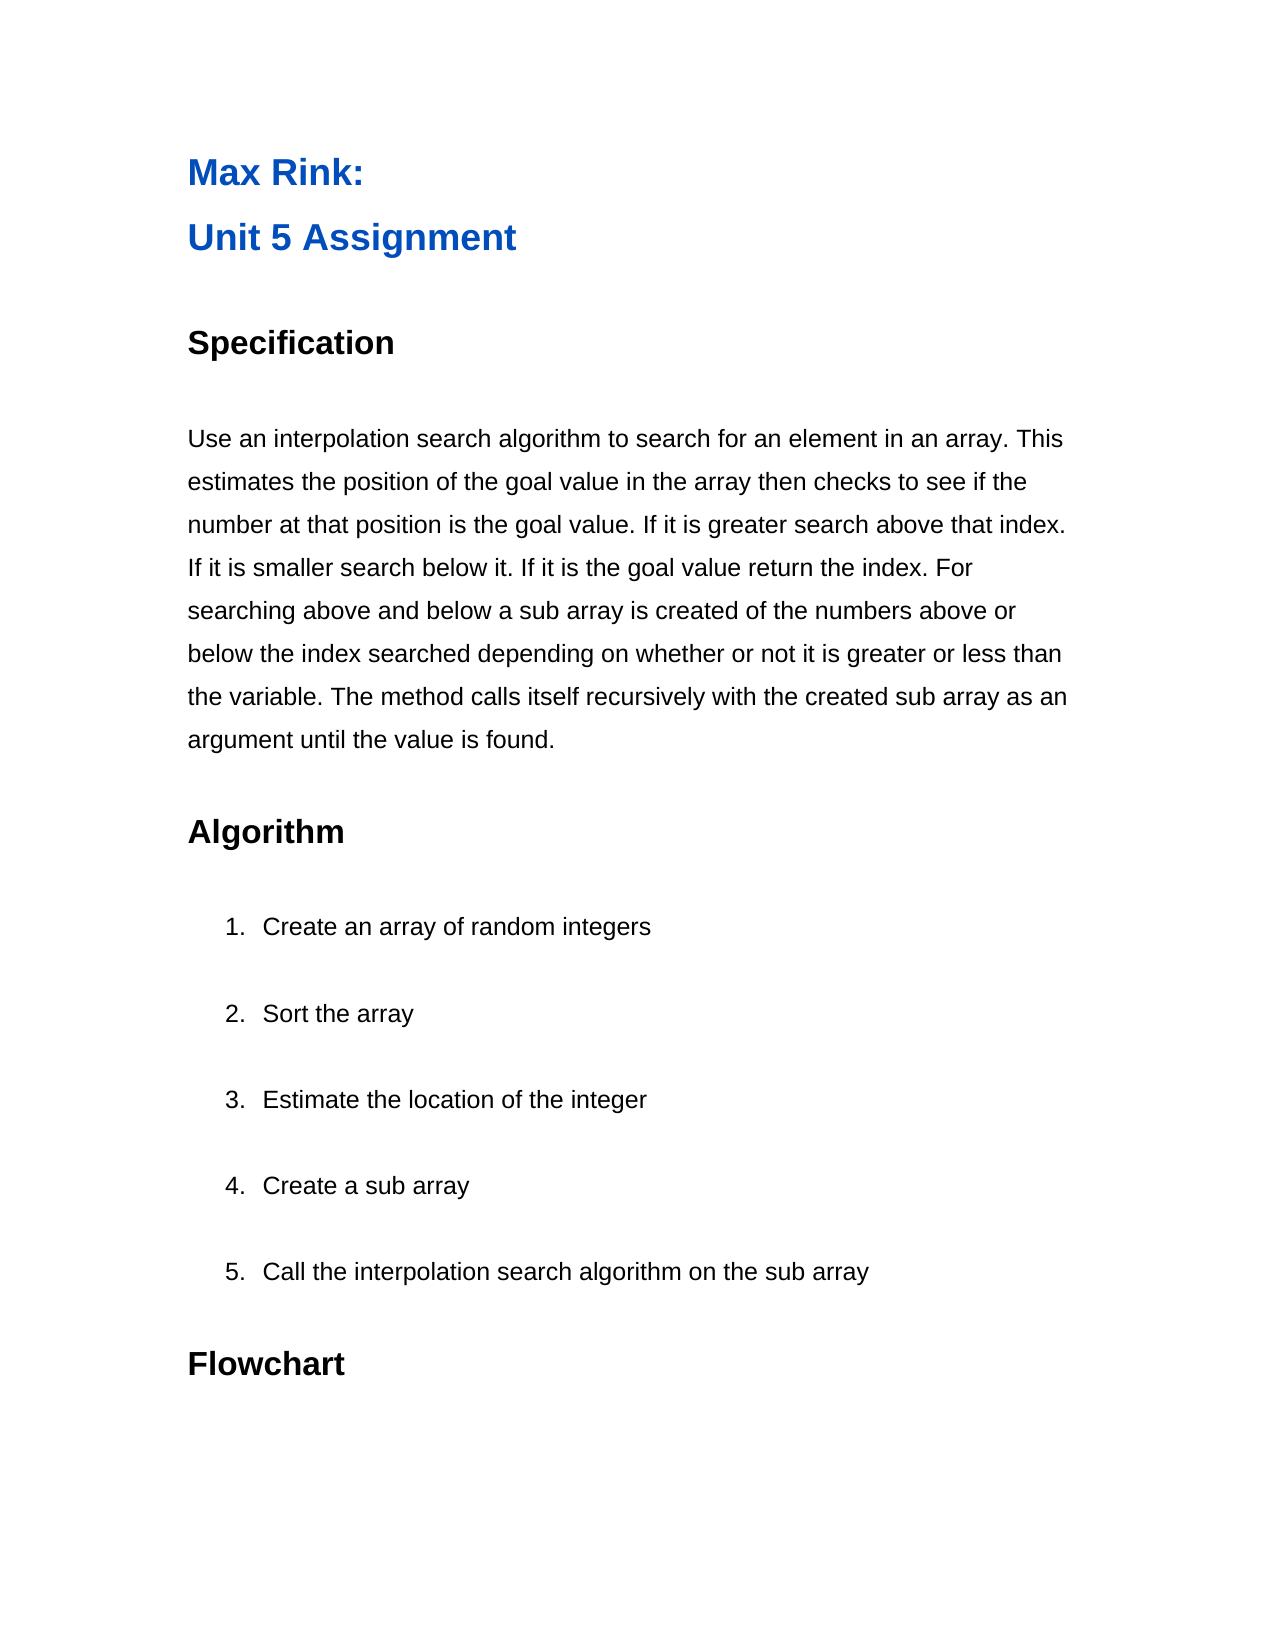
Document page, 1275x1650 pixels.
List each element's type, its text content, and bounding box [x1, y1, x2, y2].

list Sort the array [225, 999, 1087, 1027]
list Create a sub array [225, 1171, 1087, 1200]
list Create an array of random integers [225, 912, 1087, 941]
text Unit 5 Assignment [187, 215, 1087, 258]
text Algorithm [187, 812, 1087, 850]
list Call the interpolation search algorithm on the sub array [225, 1257, 1087, 1286]
text Max Rink: [187, 150, 1087, 193]
text Specification [187, 323, 1087, 361]
text Use an interpolation search algorithm to search for an element in an array. This estimates the position of the goal value in the array then checks to see if the number at that position is the goal value. If it is greater search above that index. If it is smaller search below it. If it is the goal value return the index. For searching above and below a sub array is created of the numbers above or below the index searched depending on whether or not it is greater or less than the variable. The method calls itself recursively with the created sub array as an argument until the value is found. [187, 423, 1087, 754]
text Flowchart [187, 1344, 1087, 1382]
list Estimate the location of the integer [225, 1085, 1087, 1114]
